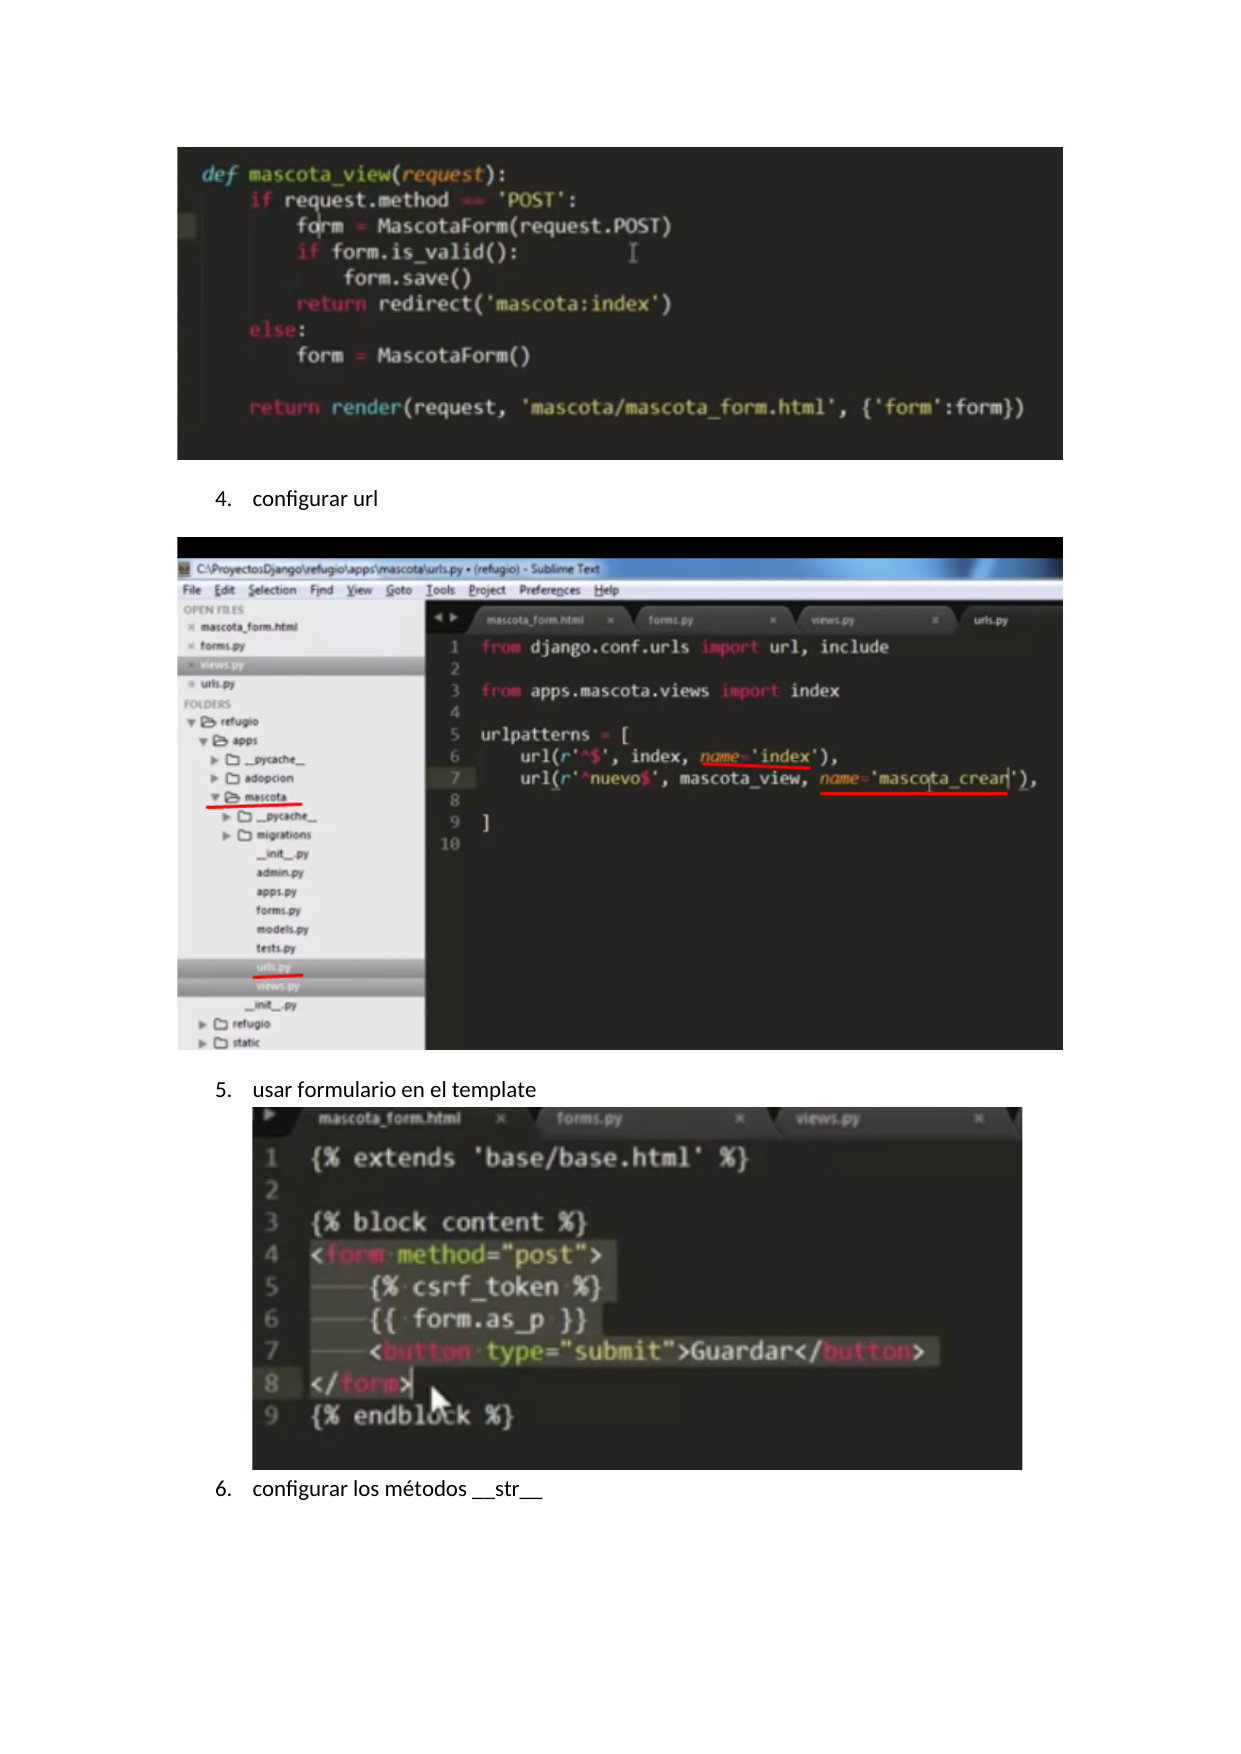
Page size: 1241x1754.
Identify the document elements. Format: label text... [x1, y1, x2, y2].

list configurar los métodos __str__ [215, 1474, 1063, 1502]
picture [252, 1107, 1023, 1470]
picture [177, 537, 1063, 1050]
picture [177, 147, 1063, 460]
list usar formulario en el template [215, 1075, 1063, 1103]
list configurar url [215, 484, 1063, 513]
